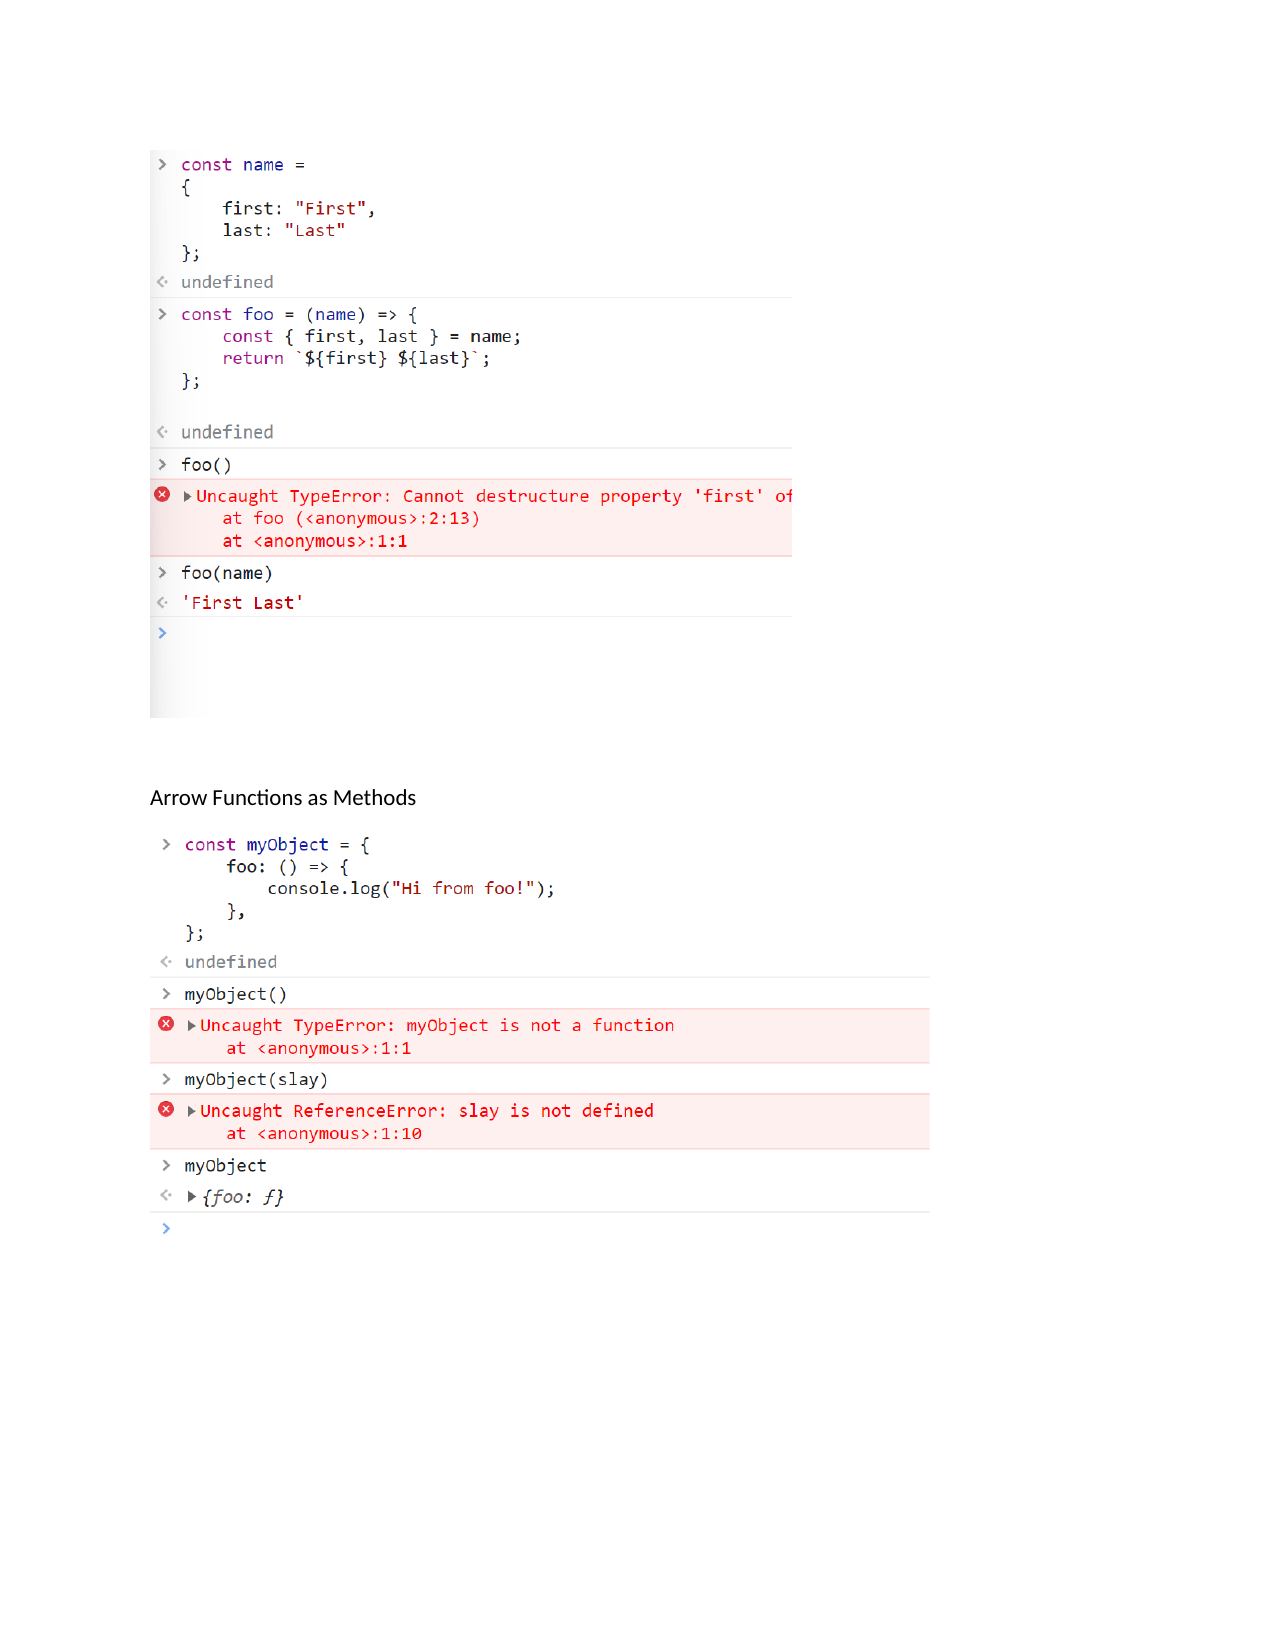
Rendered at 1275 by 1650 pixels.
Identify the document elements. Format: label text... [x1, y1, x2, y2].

text Arrow Functions as Methods [150, 783, 1125, 811]
picture [150, 829, 930, 1319]
picture [150, 150, 793, 718]
